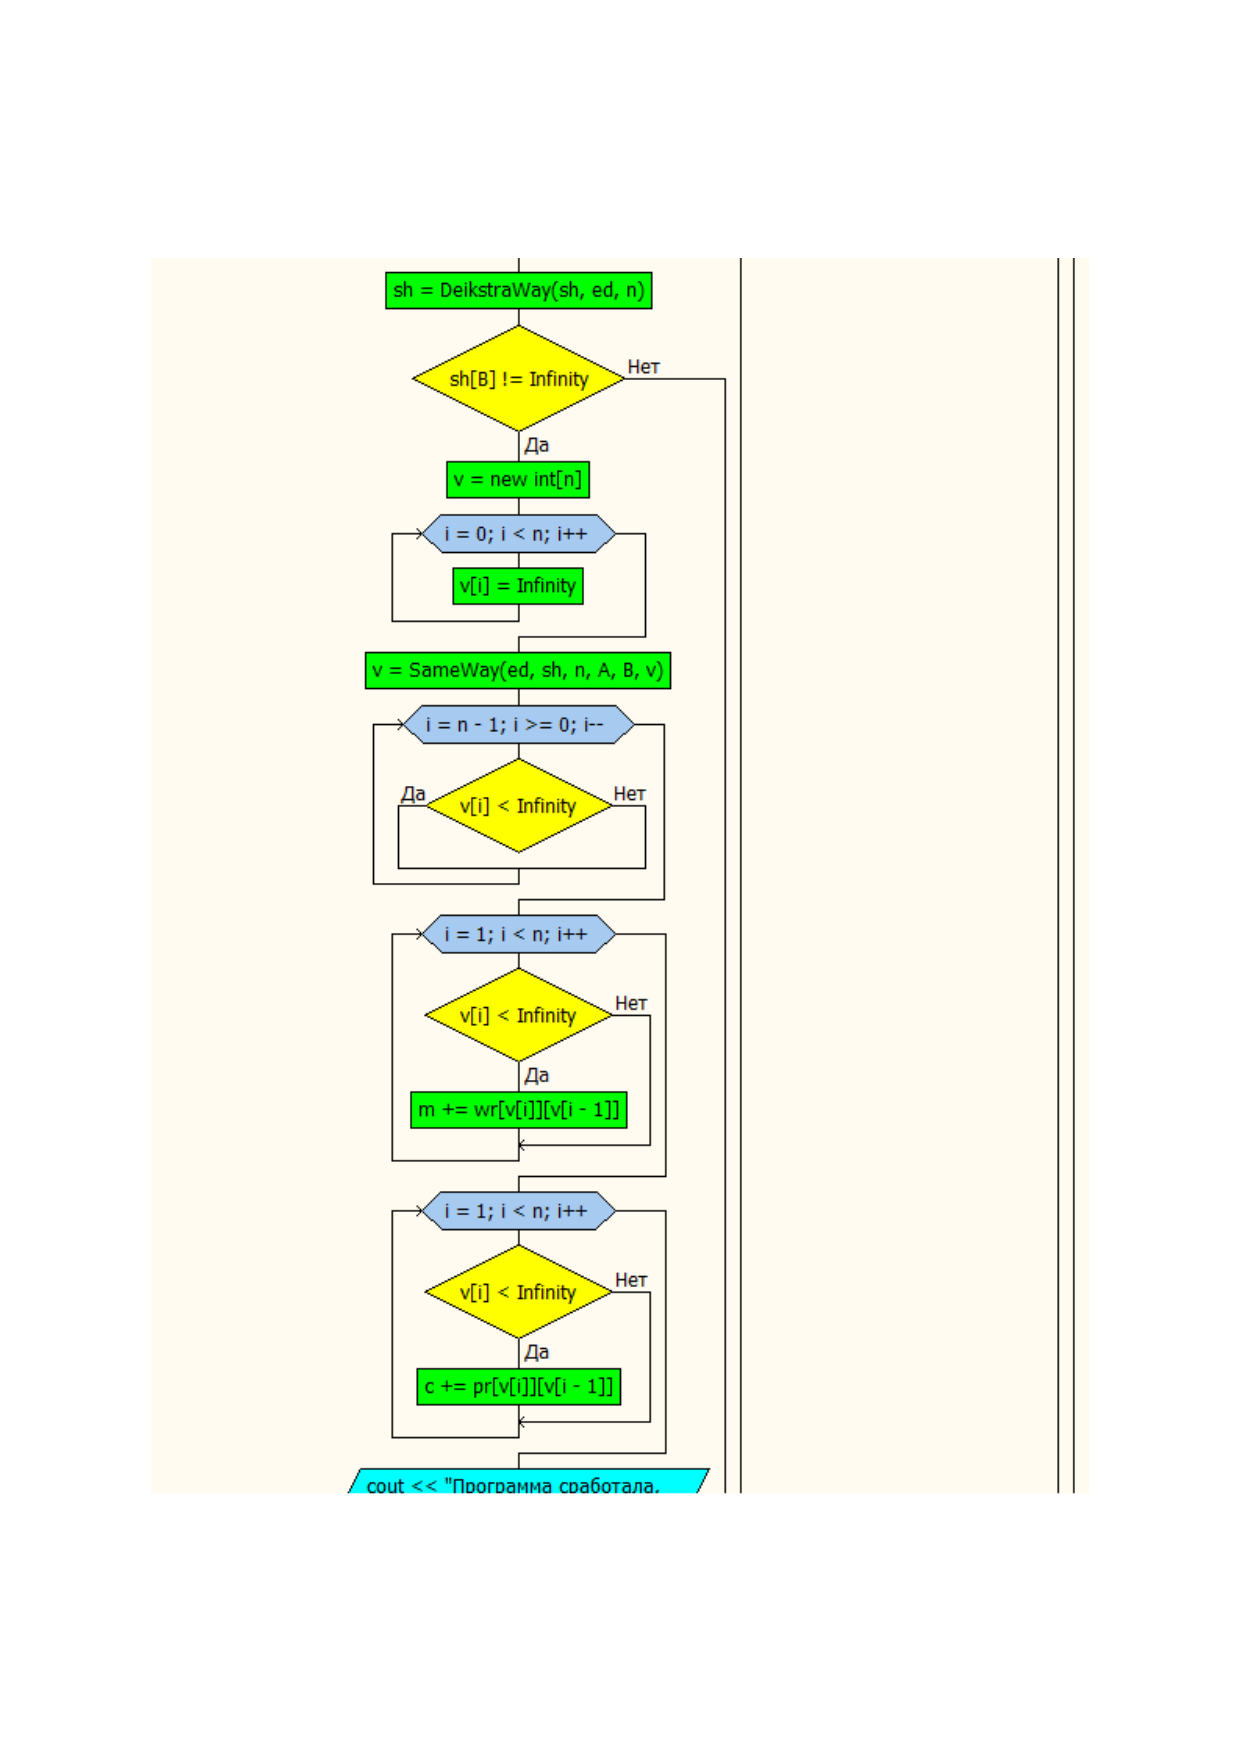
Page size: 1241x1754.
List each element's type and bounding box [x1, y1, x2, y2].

picture [151, 258, 1089, 1495]
